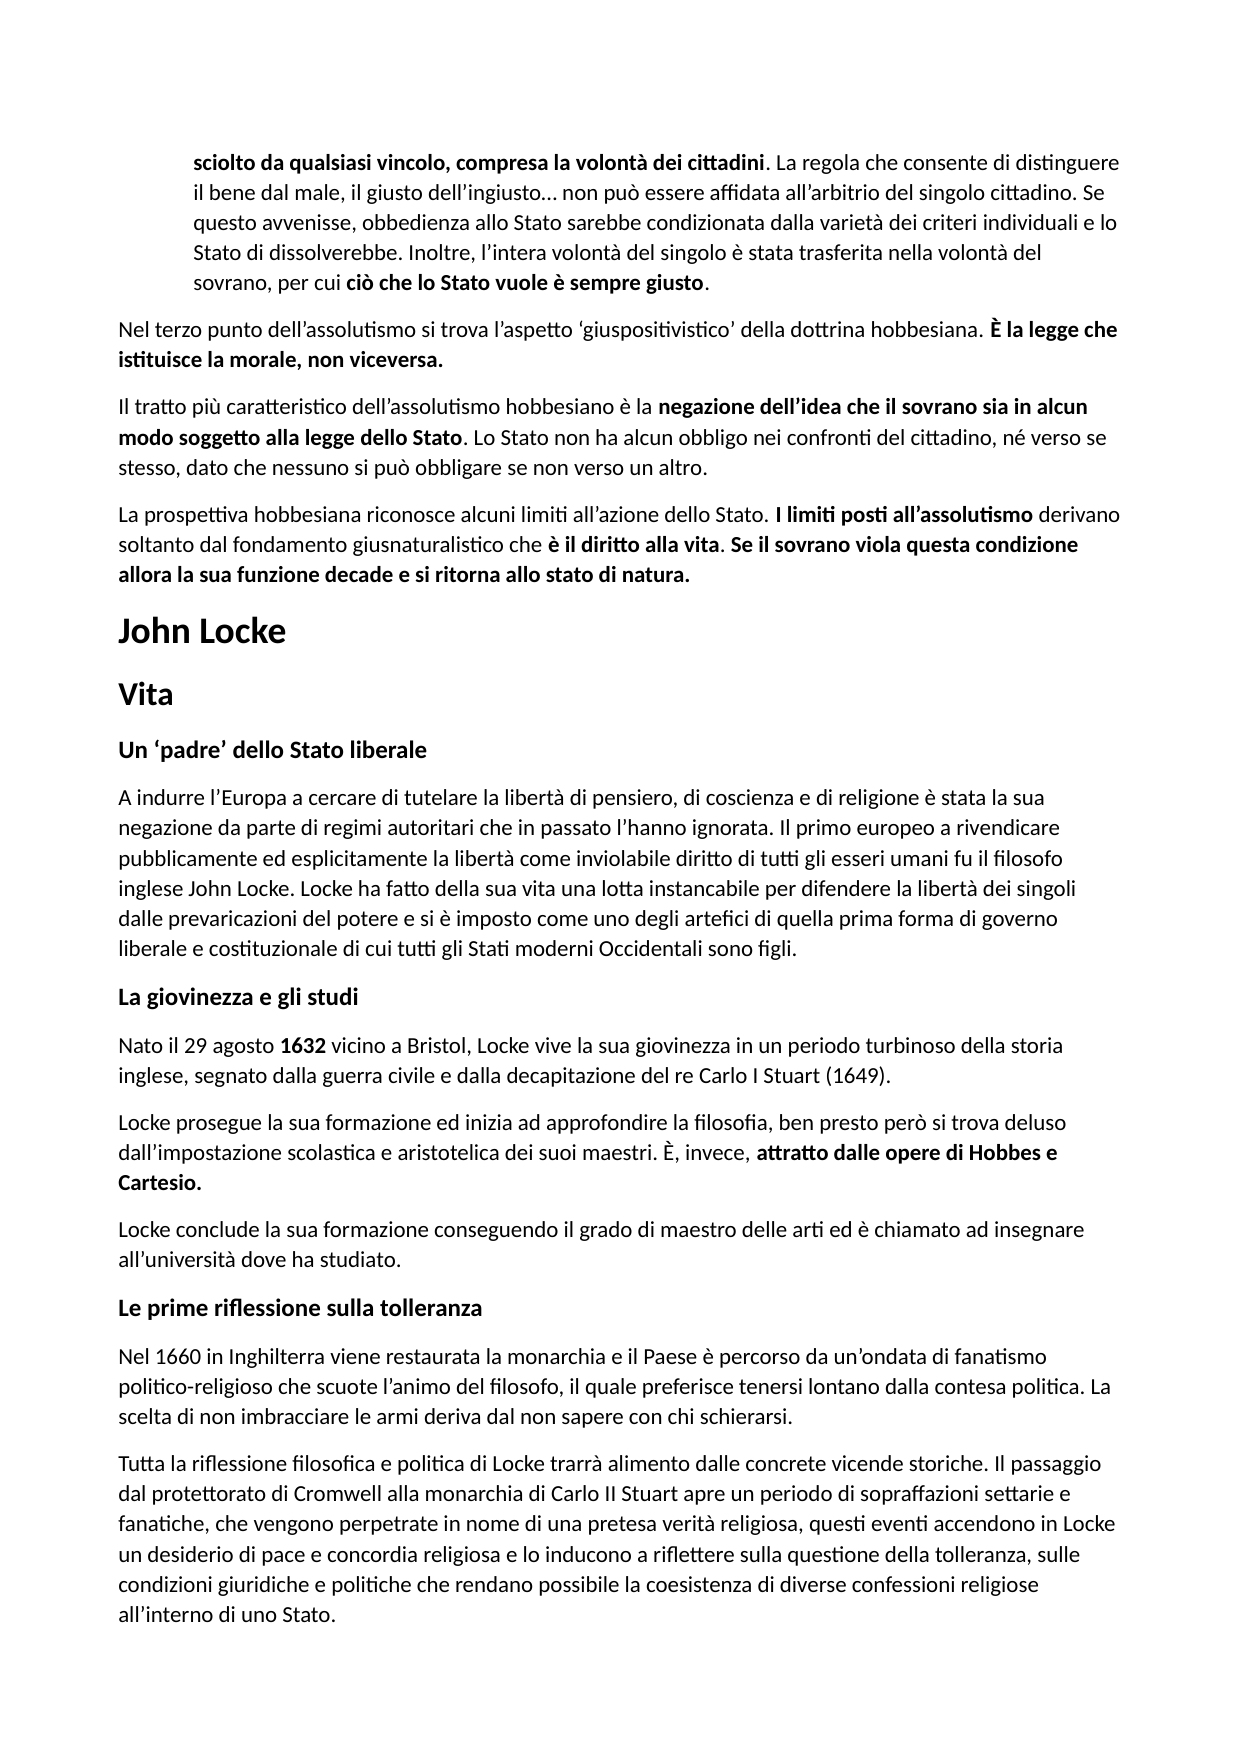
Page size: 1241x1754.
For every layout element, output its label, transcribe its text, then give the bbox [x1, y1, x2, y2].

text Nel 1660 in Inghilterra viene restaurata la monarchia e il Paese è percorso da un’ondata di fanatismo politico-religioso che scuote l’animo del filosofo, il quale preferisce tenersi lontano dalla contesa politica. La scelta di non imbracciare le armi deriva dal non sapere con chi schierarsi. [118, 1342, 1122, 1430]
text La prospettiva hobbesiana riconosce alcuni limiti all’azione dello Stato. I limiti posti all’assolutismo derivano soltanto dal fondamento giusnaturalistico che è il diritto alla vita. Se il sovrano viola questa condizione allora la sua funzione decade e si ritorna allo stato di natura. [118, 500, 1122, 588]
text Locke prosegue la sua formazione ed inizia ad approfondire la filosofia, ben presto però si trova deluso dall’impostazione scolastica e aristotelica dei suoi maestri. È, invece, attratto dalle opere di Hobbes e Cartesio. [118, 1108, 1122, 1196]
text Vita [118, 673, 1122, 714]
text A indurre l’Europa a cercare di tutelare la libertà di pensiero, di coscienza e di religione è stata la sua negazione da parte di regimi autoritari che in passato l’hanno ignorata. Il primo europeo a rivendicare pubblicamente ed esplicitamente la libertà come inviolabile diritto di tutti gli esseri umani fu il filosofo inglese John Locke. Locke ha fatto della sua vita una lotta instancabile per difendere la libertà dei singoli dalle prevaricazioni del potere e si è imposto come uno degli artefici di quella prima forma di governo liberale e costituzionale di cui tutti gli Stati moderni Occidentali sono figli. [118, 783, 1122, 962]
text Locke conclude la sua formazione conseguendo il grado di maestro delle arti ed è chiamato ad insegnare all’università dove ha studiato. [118, 1215, 1122, 1273]
text Il tratto più caratteristico dell’assolutismo hobbesiano è la negazione dell’idea che il sovrano sia in alcun modo soggetto alla legge dello Stato. Lo Stato non ha alcun obbligo nei confronti del cittadino, né verso se stesso, dato che nessuno si può obbligare se non verso un altro. [118, 392, 1122, 481]
text La giovinezza e gli studi [118, 981, 1122, 1012]
text Nato il 29 agosto 1632 vicino a Bristol, Locke vive la sua giovinezza in un periodo turbinoso della storia inglese, segnato dalla guerra civile e dalla decapitazione del re Carlo I Stuart (1649). [118, 1031, 1122, 1089]
text John Locke [118, 607, 1122, 653]
text Nel terzo punto dell’assolutismo si trova l’aspetto ‘giuspositivistico’ della dottrina hobbesiana. È la legge che istituisce la morale, non viceversa. [118, 315, 1122, 373]
text Un ‘padre’ dello Stato liberale [118, 734, 1122, 764]
text Tutta la riflessione filosofica e politica di Locke trarrà alimento dalle concrete vicende storiche. Il passaggio dal protettorato di Cromwell alla monarchia di Carlo II Stuart apre un periodo di sopraffazioni settarie e fanatiche, che vengono perpetrate in nome di una pretesa verità religiosa, questi eventi accendono in Locke un desiderio di pace e concordia religiosa e lo inducono a riflettere sulla questione della tolleranza, sulle condizioni giuridiche e politiche che rendano possibile la coesistenza di diverse confessioni religiose all’interno di uno Stato. [118, 1449, 1122, 1628]
text Le prime riflessione sulla tolleranza [118, 1292, 1122, 1323]
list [156, 148, 1122, 296]
